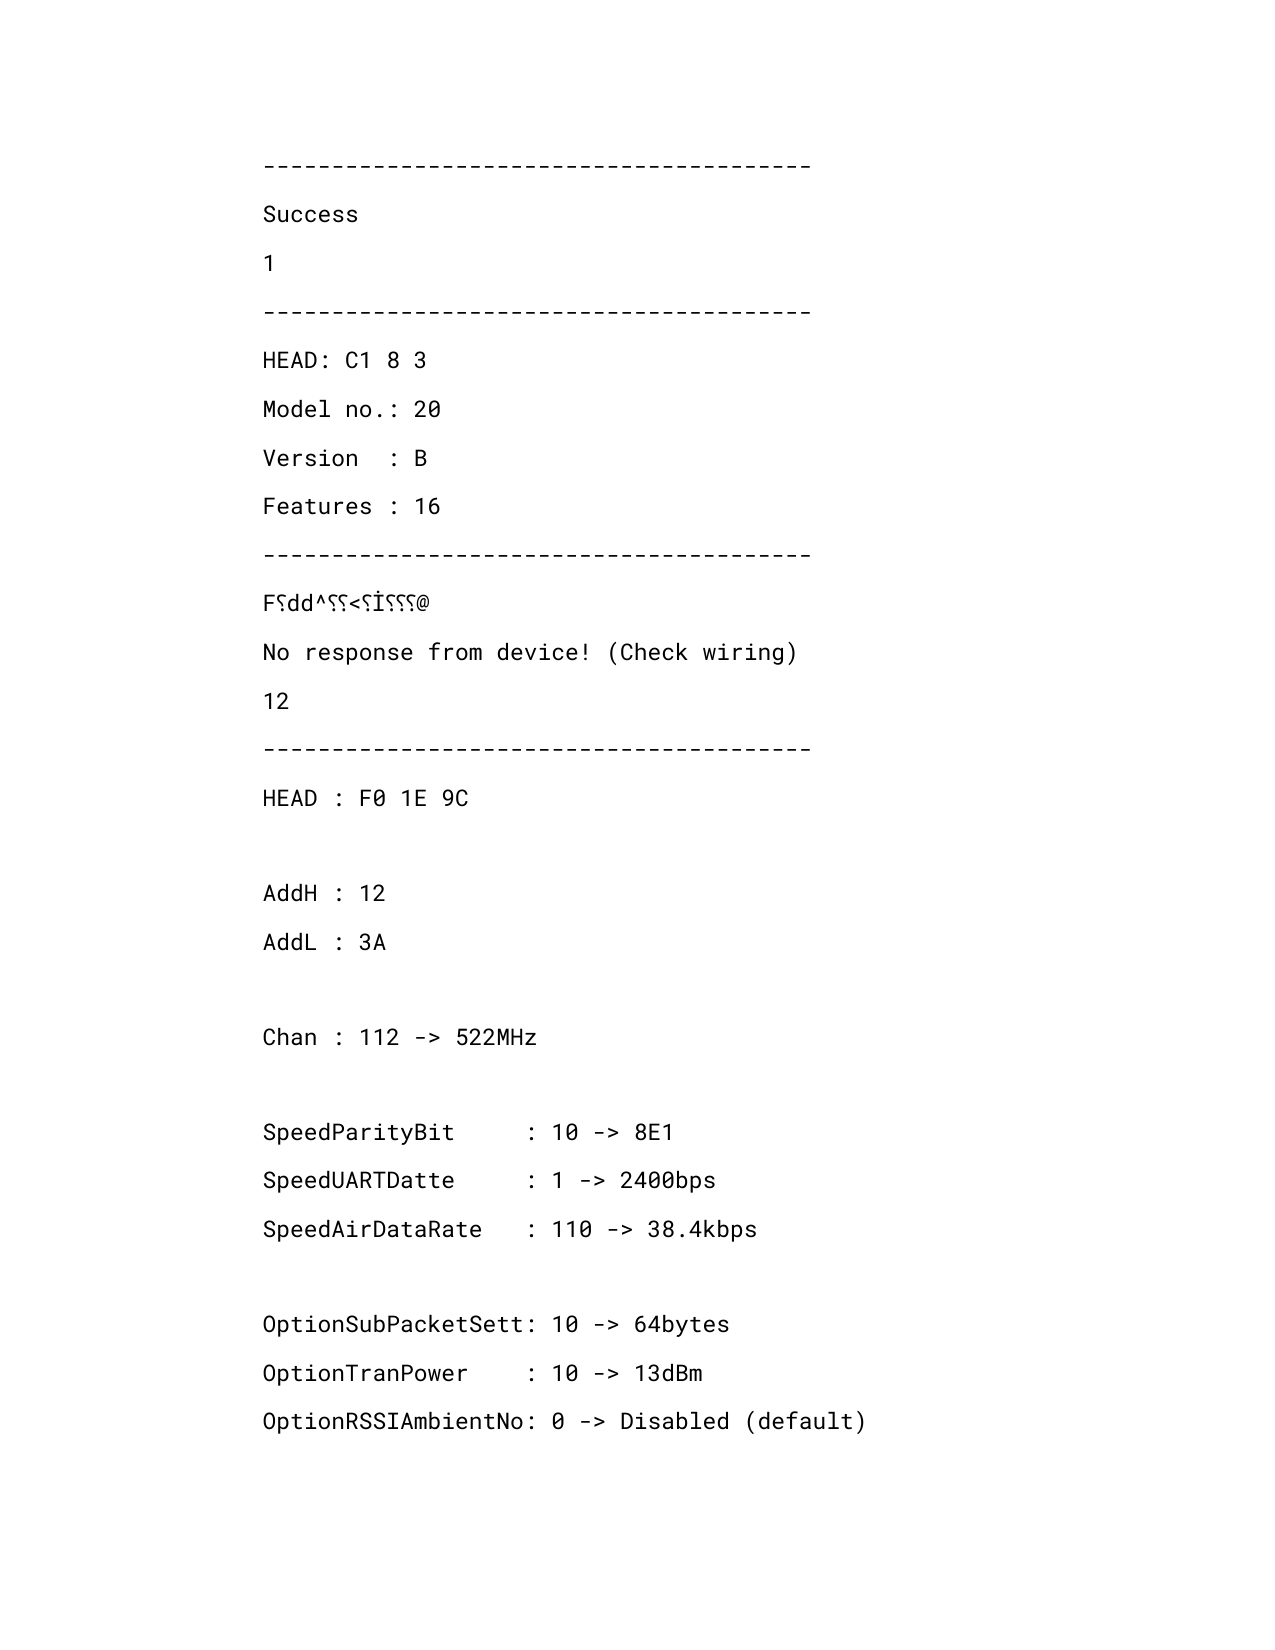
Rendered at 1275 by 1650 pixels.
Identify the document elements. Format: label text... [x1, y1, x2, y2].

text SpeedUARTDatte : 1 -> 2400bps [262, 1165, 1125, 1195]
text OptionRSSIAmbientNo: 0 -> Disabled (default) [262, 1406, 1125, 1436]
text OptionSubPacketSett: 10 -> 64bytes [262, 1308, 1125, 1338]
text AddH : 12 [262, 877, 1125, 908]
text SpeedParityBit : 10 -> 8E1 [262, 1116, 1125, 1146]
text SpeedAirDataRate : 110 -> 38.4kbps [262, 1213, 1125, 1243]
text Version : B [262, 442, 1125, 472]
text 12 [262, 685, 1125, 715]
text F⸮dd^⸮⸮<⸮İ⸮⸮⸮@ [262, 588, 1125, 618]
text ---------------------------------------- [262, 734, 1125, 764]
text No response from device! (Check wiring) [262, 636, 1125, 667]
text HEAD: C1 8 3 [262, 344, 1125, 375]
text HEAD : F0 1E 9C [262, 782, 1125, 813]
text Model no.: 20 [262, 393, 1125, 423]
text Chan : 112 -> 522MHz [262, 1021, 1125, 1051]
text ---------------------------------------- [262, 150, 1125, 180]
text AddL : 3A [262, 926, 1125, 956]
text Success [262, 199, 1125, 229]
text ---------------------------------------- [262, 296, 1125, 326]
text ---------------------------------------- [262, 539, 1125, 569]
text Features : 16 [262, 491, 1125, 521]
text 1 [262, 247, 1125, 277]
text OptionTranPower : 10 -> 13dBm [262, 1357, 1125, 1387]
